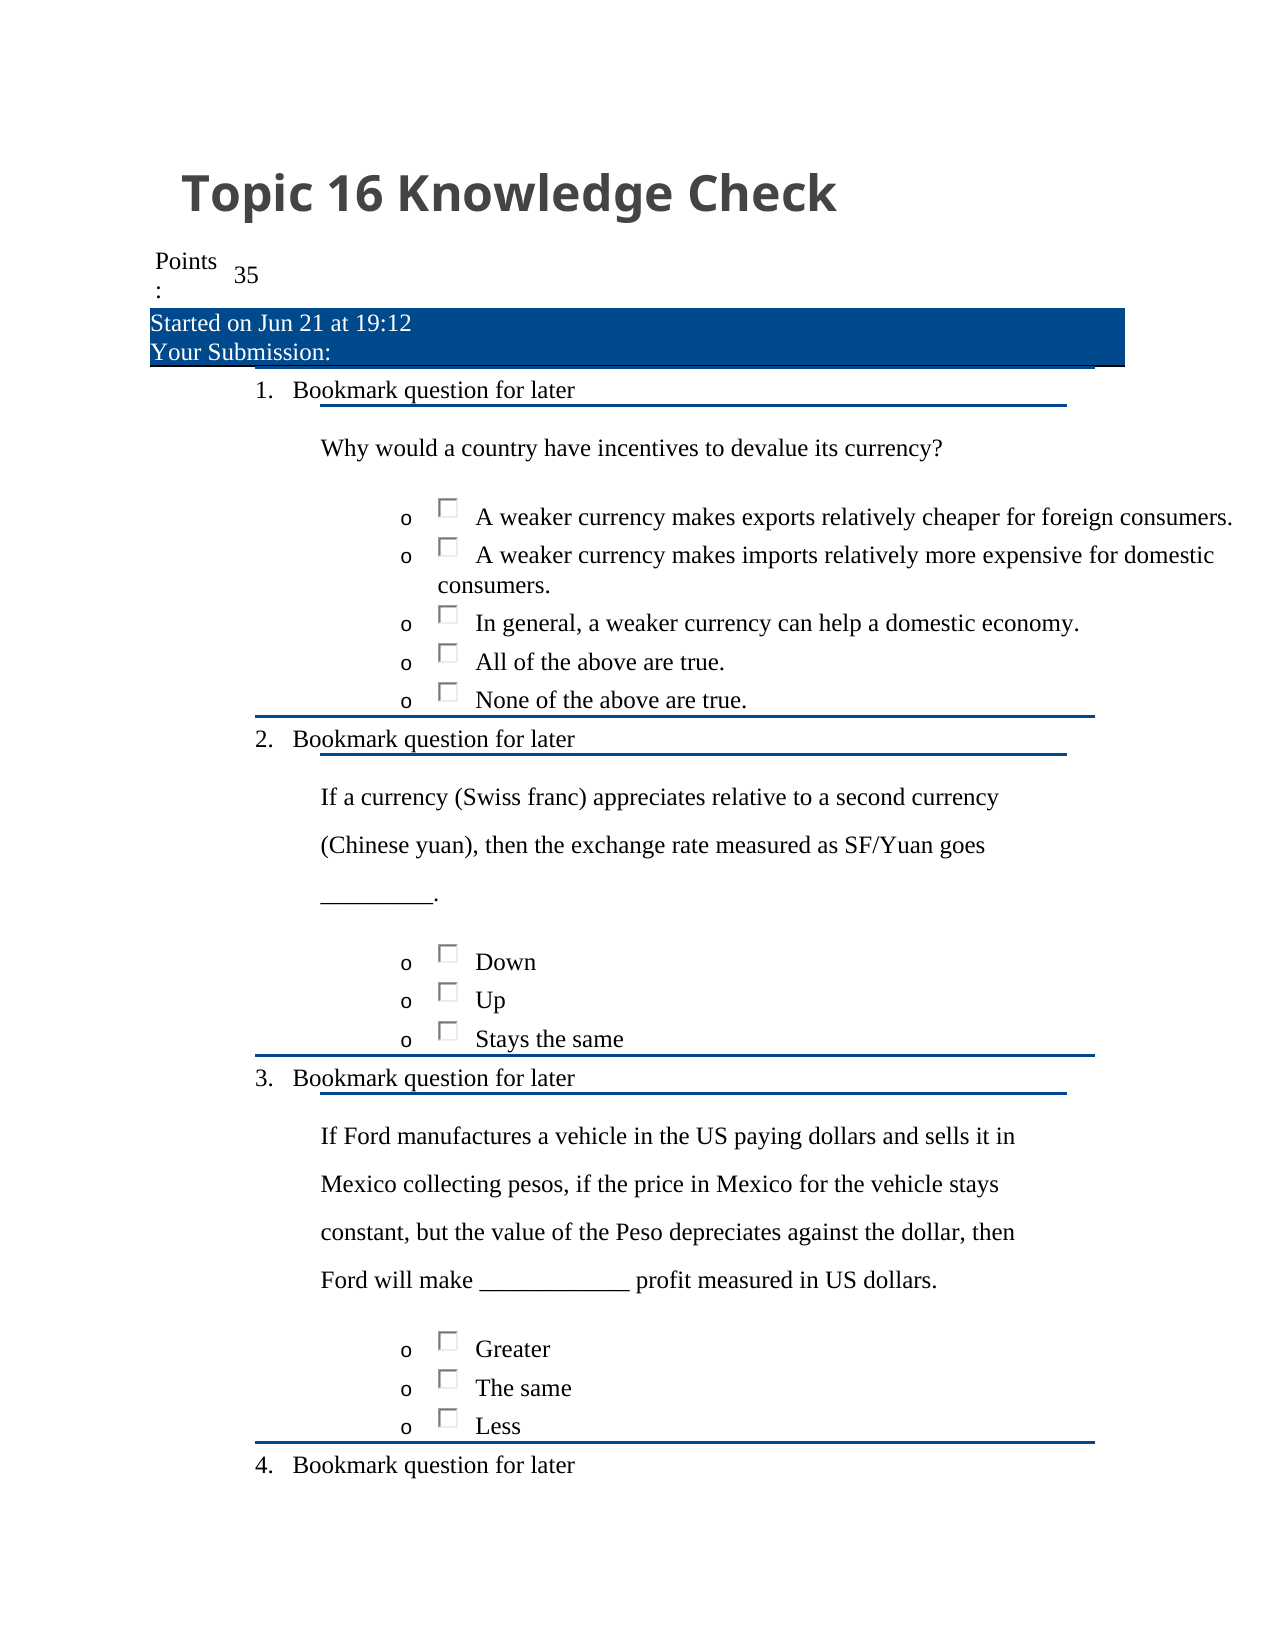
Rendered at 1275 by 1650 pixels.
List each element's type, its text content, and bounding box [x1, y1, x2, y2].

text If a currency (Swiss franc) appreciates relative to a second currency (Chinese yuan), then the exchange rate measured as SF/Yuan goes _________. [320, 756, 1067, 907]
table_header Down Up Stays the same [308, 938, 1275, 1054]
list Bookmark question for later [255, 1057, 1095, 1092]
table_header 35 [229, 242, 263, 308]
text Your Submission: [150, 337, 1125, 365]
text Topic 16 Knowledge Check [181, 158, 1125, 226]
text If Ford manufactures a vehicle in the US paying dollars and sells it in Mexico collecting pesos, if the price in Mexico for the vehicle stays constant, but the value of the Peso depreciates against the dollar, then Ford will make ____________ profit measured in US dollars. [320, 1095, 1067, 1294]
table_header Greater The same Less [308, 1325, 1275, 1441]
table_header A weaker currency makes exports relatively cheaper for foreign consumers. A weaker currency makes imports relatively more expensive for domestic consumers. In general, a weaker currency can help a domestic economy. All of the above are true. None of the above are true. [308, 493, 1275, 715]
list Bookmark question for later [255, 1444, 1095, 1479]
list Bookmark question for later [255, 369, 1095, 404]
text Why would a country have incentives to devalue its currency? [320, 407, 1067, 462]
table_header Points: [150, 242, 229, 308]
list Bookmark question for later [255, 718, 1095, 753]
text Started on Jun 21 at 19:12 [150, 308, 1125, 337]
